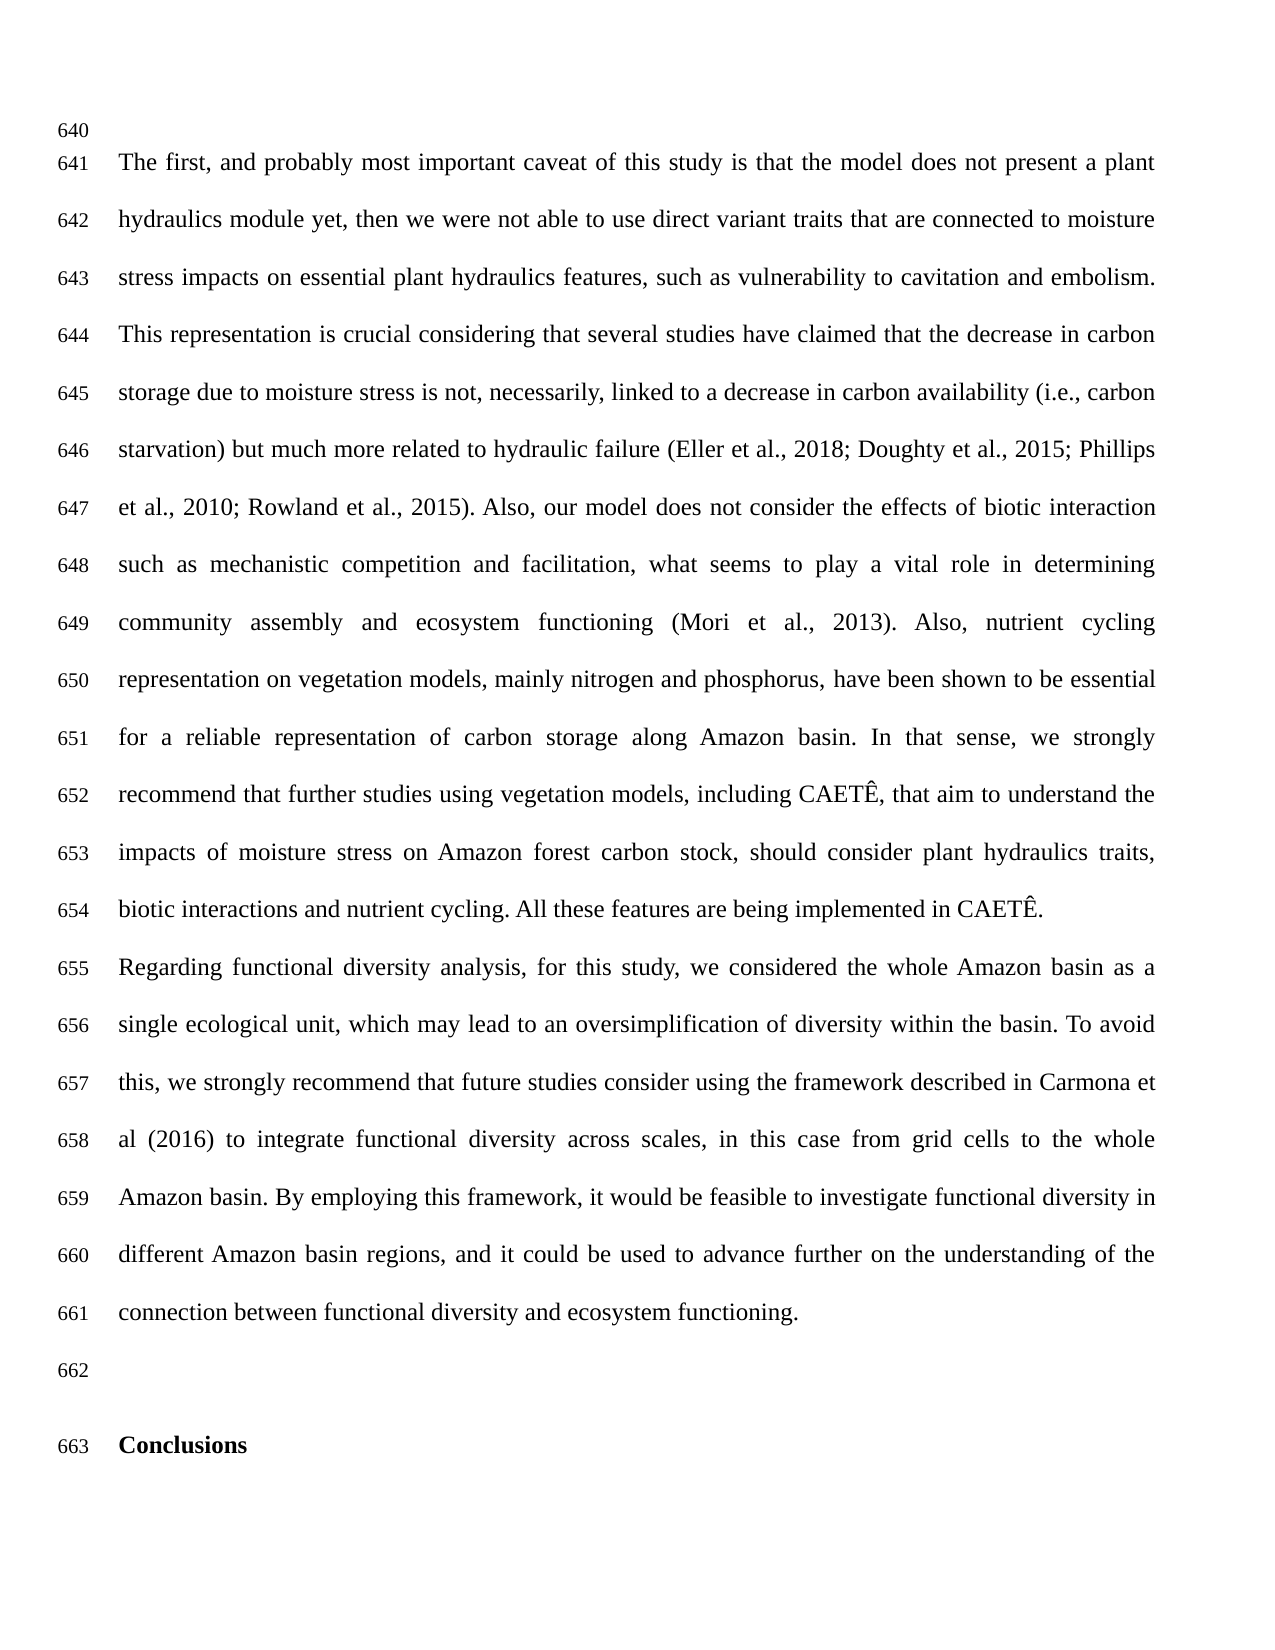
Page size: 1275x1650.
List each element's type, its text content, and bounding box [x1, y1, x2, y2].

text Regarding functional diversity analysis, for this study, we considered the whole Amazon basin as a single ecological unit, which may lead to an oversimplification of diversity within the basin. To avoid this, we strongly recommend that future studies consider using the framework described in Carmona et al (2016) to integrate functional diversity across scales, in this case from grid cells to the whole Amazon basin. By employing this framework, it would be feasible to investigate functional diversity in different Amazon basin regions, and it could be used to advance further on the understanding of the connection between functional diversity and ecosystem functioning. [118, 952, 1157, 1326]
text Conclusions [118, 1430, 1157, 1458]
text The first, and probably most important caveat of this study is that the model does not present a plant hydraulics module yet, then we were not able to use direct variant traits that are connected to moisture stress impacts on essential plant hydraulics features, such as vulnerability to cavitation and embolism. This representation is crucial considering that several studies have claimed that the decrease in carbon storage due to moisture stress is not, necessarily, linked to a decrease in carbon availability (i.e., carbon starvation) but much more related to hydraulic failure (Eller et al., 2018; Doughty et al., 2015; Phillips et al., 2010; Rowland et al., 2015). Also, our model does not consider the effects of biotic interaction such as mechanistic competition and facilitation, what seems to play a vital role in determining community assembly and ecosystem functioning (Mori et al., 2013). Also, nutrient cycling representation on vegetation models, mainly nitrogen and phosphorus, have been shown to be essential for a reliable representation of carbon storage along Amazon basin. In that sense, we strongly recommend that further studies using vegetation models, including CAETÊ, that aim to understand the impacts of moisture stress on Amazon forest carbon stock, should consider plant hydraulics traits, biotic interactions and nutrient cycling. All these features are being implemented in CAETÊ. [118, 147, 1157, 923]
